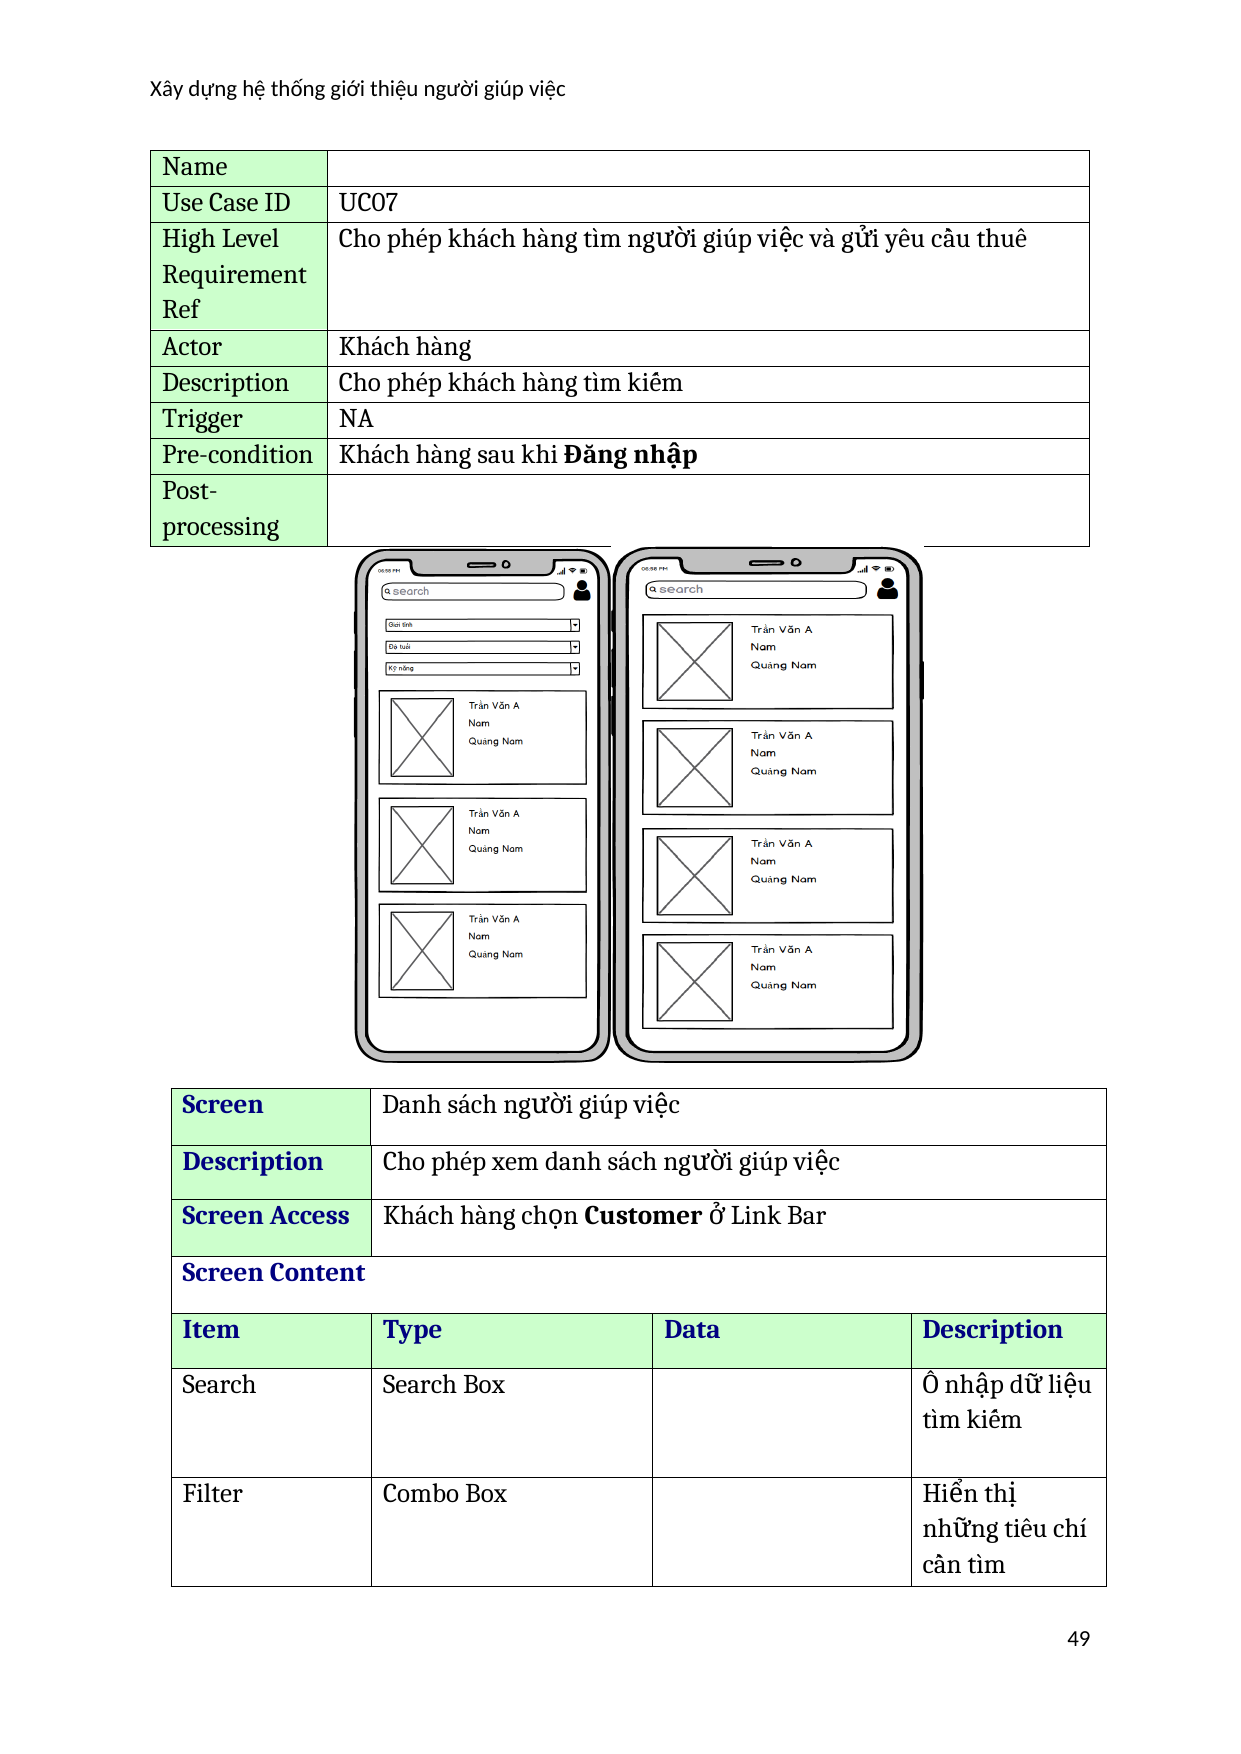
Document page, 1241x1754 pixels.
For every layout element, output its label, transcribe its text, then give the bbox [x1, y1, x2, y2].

table_cell Filter [172, 1478, 371, 1586]
table_cell Ô nhập dữ liệu tìm kiếm [912, 1369, 1106, 1477]
table_cell Khách hàng chọn Customer ở Link Bar [372, 1200, 1106, 1256]
table_cell Cho phép khách hàng tìm kiếm [328, 367, 1089, 402]
table_cell [653, 1369, 911, 1477]
table_header Screen [172, 1089, 370, 1145]
table_cell Pre-condition [151, 439, 327, 474]
table_header Danh sách người giúp việc [371, 1089, 1106, 1145]
table_cell Description [151, 367, 327, 402]
table_cell Screen Access [172, 1200, 371, 1256]
table_cell Actor [151, 331, 327, 366]
table_cell UC07 [328, 187, 1089, 222]
table_cell Search Box [372, 1369, 652, 1477]
table_cell Post-processing [151, 475, 327, 546]
table_cell Description [912, 1314, 1106, 1368]
table_cell Type [372, 1314, 652, 1368]
table_cell Cho phép khách hàng tìm người giúp việc và gửi yêu cầu thuê [328, 223, 1089, 329]
table_cell Hiển thị những tiêu chí cần tìm [912, 1478, 1106, 1586]
table_cell Trigger [151, 403, 327, 438]
table_cell Description [172, 1146, 371, 1199]
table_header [328, 151, 1089, 186]
table_cell Data [653, 1314, 911, 1368]
table_cell [328, 475, 1089, 546]
table_cell Search [172, 1369, 371, 1477]
table_cell Cho phép xem danh sách người giúp việc [372, 1146, 1106, 1199]
table_cell [653, 1478, 911, 1586]
table_cell Khách hàng [328, 331, 1089, 366]
table_cell Combo Box [372, 1478, 652, 1586]
table_cell Screen Content [172, 1257, 1106, 1313]
table_cell NA [328, 403, 1089, 438]
table_cell Item [172, 1314, 371, 1368]
picture [353, 546, 924, 1063]
table_cell Khách hàng sau khi Đăng nhập [328, 439, 1089, 474]
table_header Use Case Name [151, 151, 327, 186]
table_cell High Level Requirement Ref [151, 223, 327, 329]
table_cell Use Case ID [151, 187, 327, 222]
